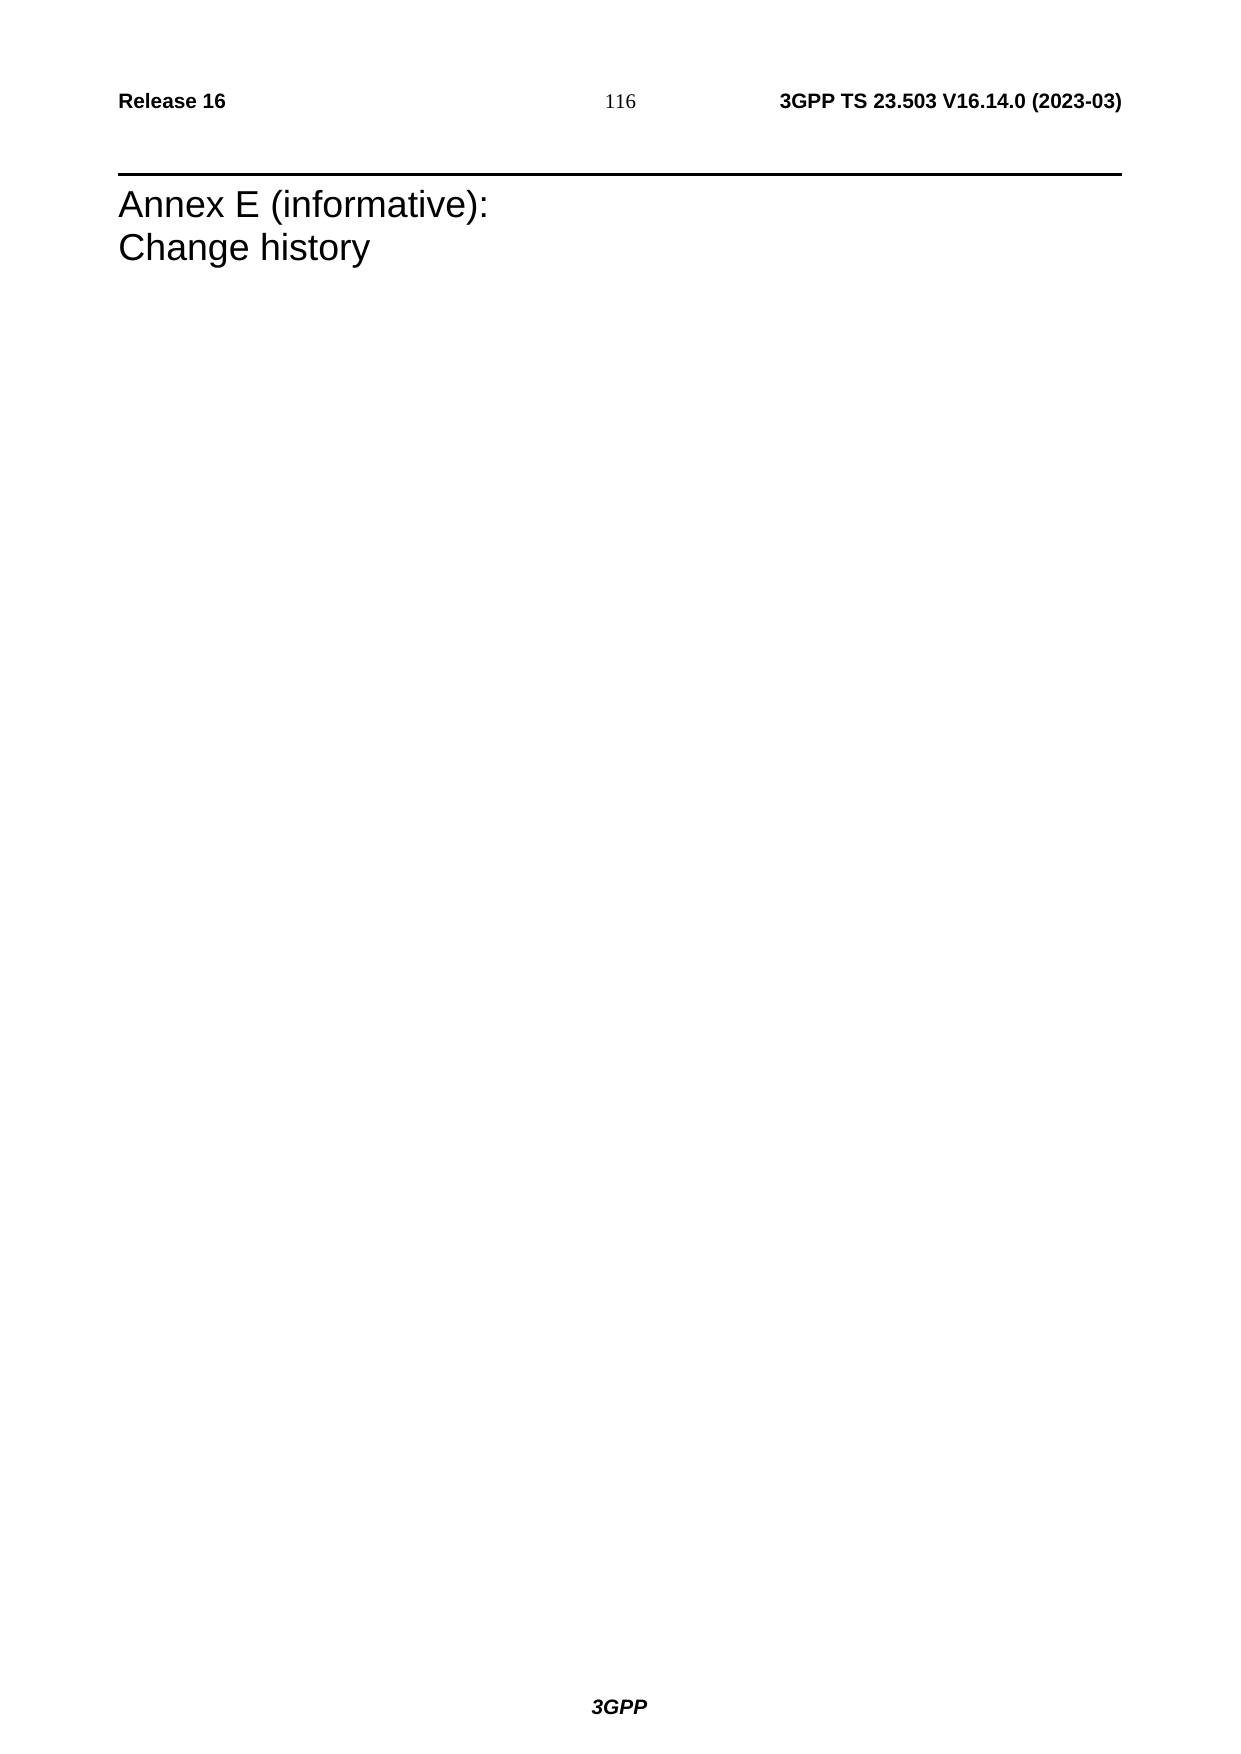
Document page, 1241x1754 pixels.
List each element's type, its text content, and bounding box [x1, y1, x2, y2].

subtitle Annex E (informative): Change history [118, 176, 1122, 268]
